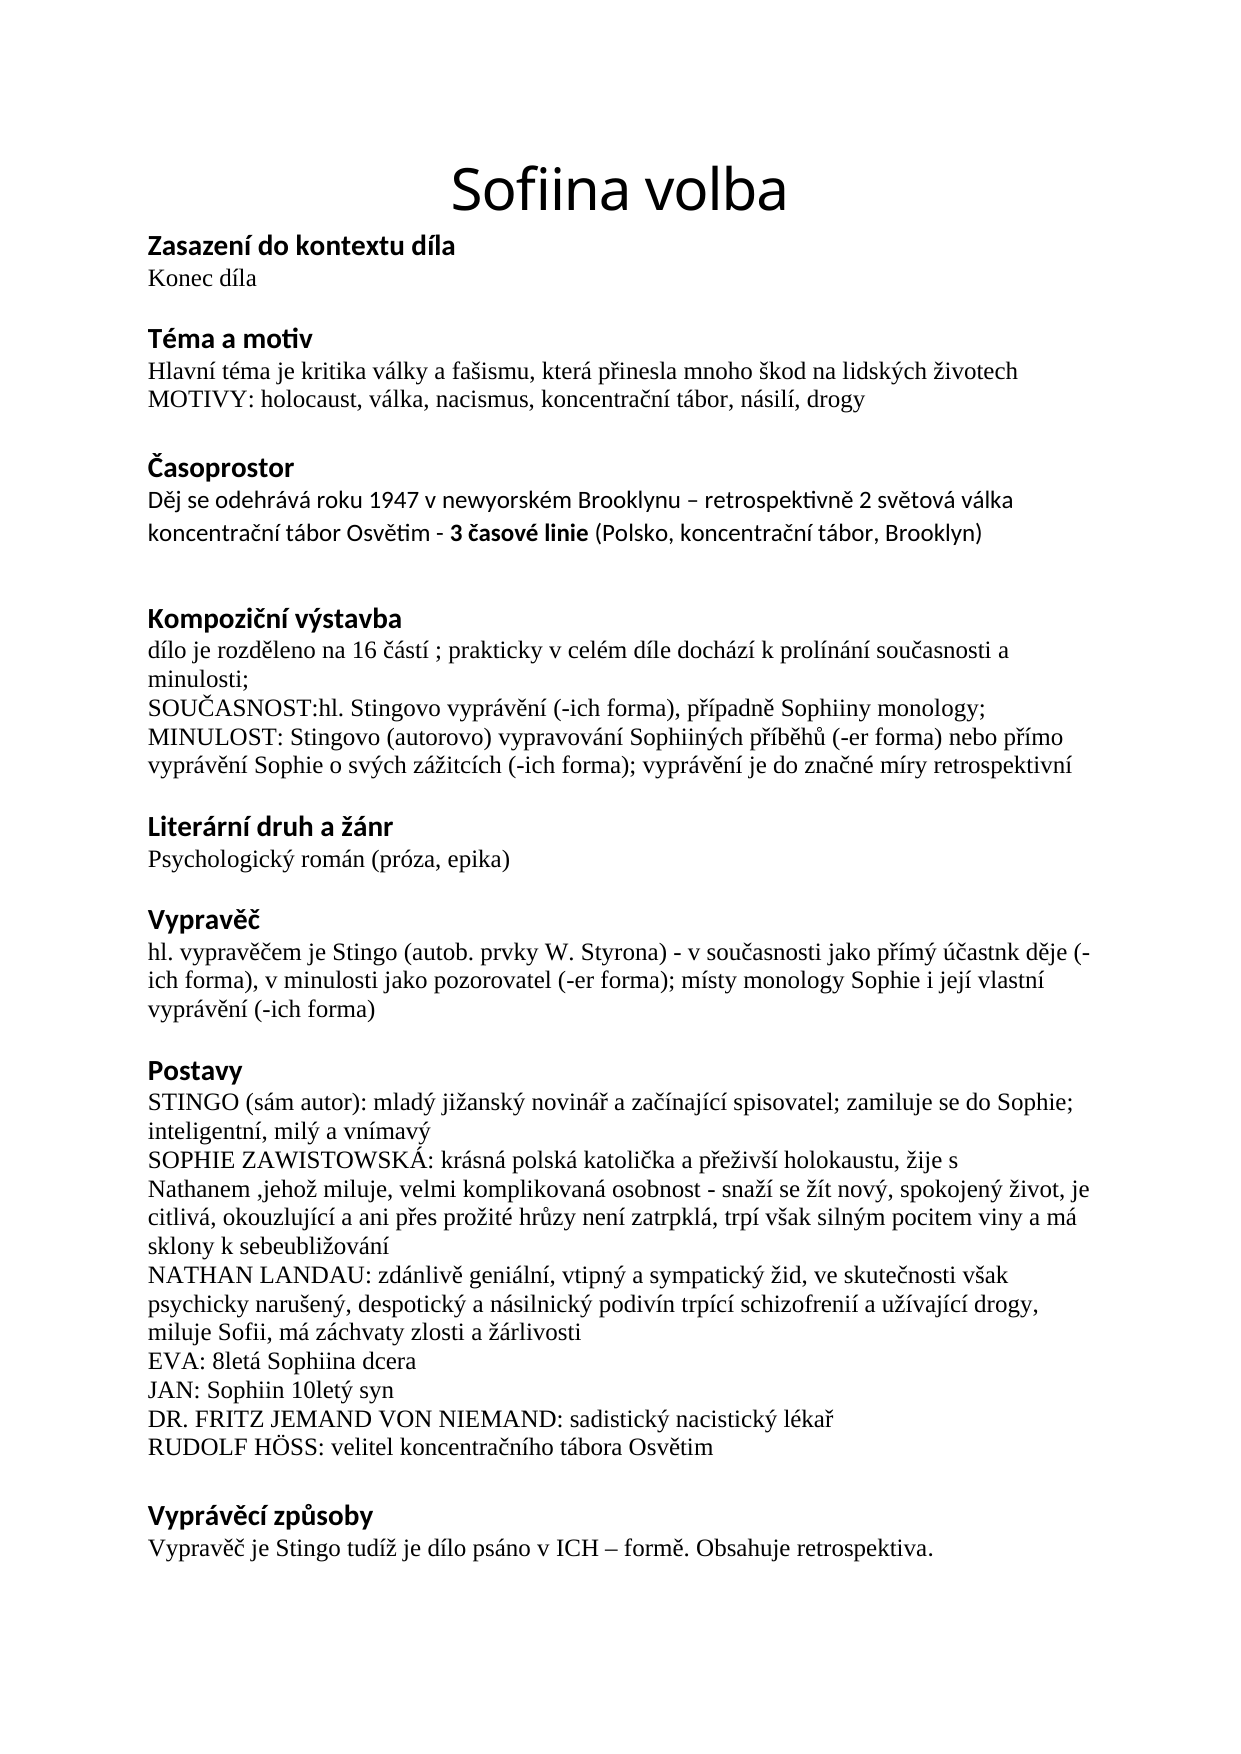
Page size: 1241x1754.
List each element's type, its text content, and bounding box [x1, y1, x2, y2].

title Sofiina volba [148, 148, 1093, 227]
text Hlavní téma je kritika války a fašismu, která přinesla mnoho škod na lidských životech MOTIVY: holocaust, válka, nacismus, koncentrační tábor, násilí, drogy [148, 356, 1093, 413]
text STINGO (sám autor): mladý jižanský novinář a začínající spisovatel; zamiluje se do Sophie; inteligentní, milý a vnímavý [148, 1087, 1093, 1145]
text NATHAN LANDAU: zdánlivě geniální, vtipný a sympatický žid, ve skutečnosti však psychicky narušený, despotický a násilnický podivín trpící schizofrenií a užívající drogy, miluje Sofii, má záchvaty zlosti a žárlivosti [148, 1260, 1093, 1346]
text SOPHIE ZAWISTOWSKÁ: krásná polská katolička a přeživší holokaustu, žije s Nathanem ,jehož miluje, velmi komplikovaná osobnost - snaží se žít nový, spokojený život, je citlivá, okouzlující a ani přes prožité hrůzy není zatrpklá, trpí však silným pocitem viny a má sklony k sebeubližování [148, 1145, 1093, 1260]
text Téma a motiv [148, 320, 1093, 356]
text hl. vypravěčem je Stingo (autob. prvky W. Styrona) - v současnosti jako přímý účastnk děje (-ich forma), v minulosti jako pozorovatel (-er forma); místy monology Sophie i její vlastní vyprávění (-ich forma) [148, 937, 1093, 1023]
text Časoprostor [148, 449, 1093, 484]
text SOUČASNOST:hl. Stingovo vyprávění (-ich forma), případně Sophiiny monology; MINULOST: Stingovo (autorovo) vypravování Sophiiných příběhů (-er forma) nebo přímo vyprávění Sophie o svých zážitcích (-ich forma); vyprávění je do značné míry retrospektivní [148, 693, 1093, 779]
text EVA: 8letá Sophiina dcera [148, 1346, 1093, 1375]
text DR. FRITZ JEMAND VON NIEMAND: sadistický nacistický lékař [148, 1404, 1093, 1432]
text Vypravěč je Stingo tudíž je dílo psáno v ICH – formě. Obsahuje retrospektiva. [148, 1532, 1093, 1563]
text Psychologický román (próza, epika) [148, 844, 1093, 872]
text Vypravěč [148, 901, 1093, 937]
text RUDOLF HÖSS: velitel koncentračního tábora Osvětim [148, 1432, 1093, 1461]
text Postavy [148, 1052, 1093, 1087]
text Děj se odehrává roku 1947 v newyorském Brooklynu – retrospektivně 2 světová válka koncentrační tábor Osvětim - 3 časové linie (Polsko, koncentrační tábor, Brooklyn) [148, 484, 1093, 548]
text Kompoziční výstavba [148, 600, 1093, 636]
text JAN: Sophiin 10letý syn [148, 1375, 1093, 1404]
text Vyprávěcí způsoby [148, 1497, 1093, 1532]
text Zasazení do kontextu díla [148, 227, 1093, 263]
text Literární druh a žánr [148, 808, 1093, 844]
text dílo je rozděleno na 16 částí ; prakticky v celém díle dochází k prolínání současnosti a minulosti; [148, 636, 1093, 693]
text Konec díla [148, 263, 1093, 291]
